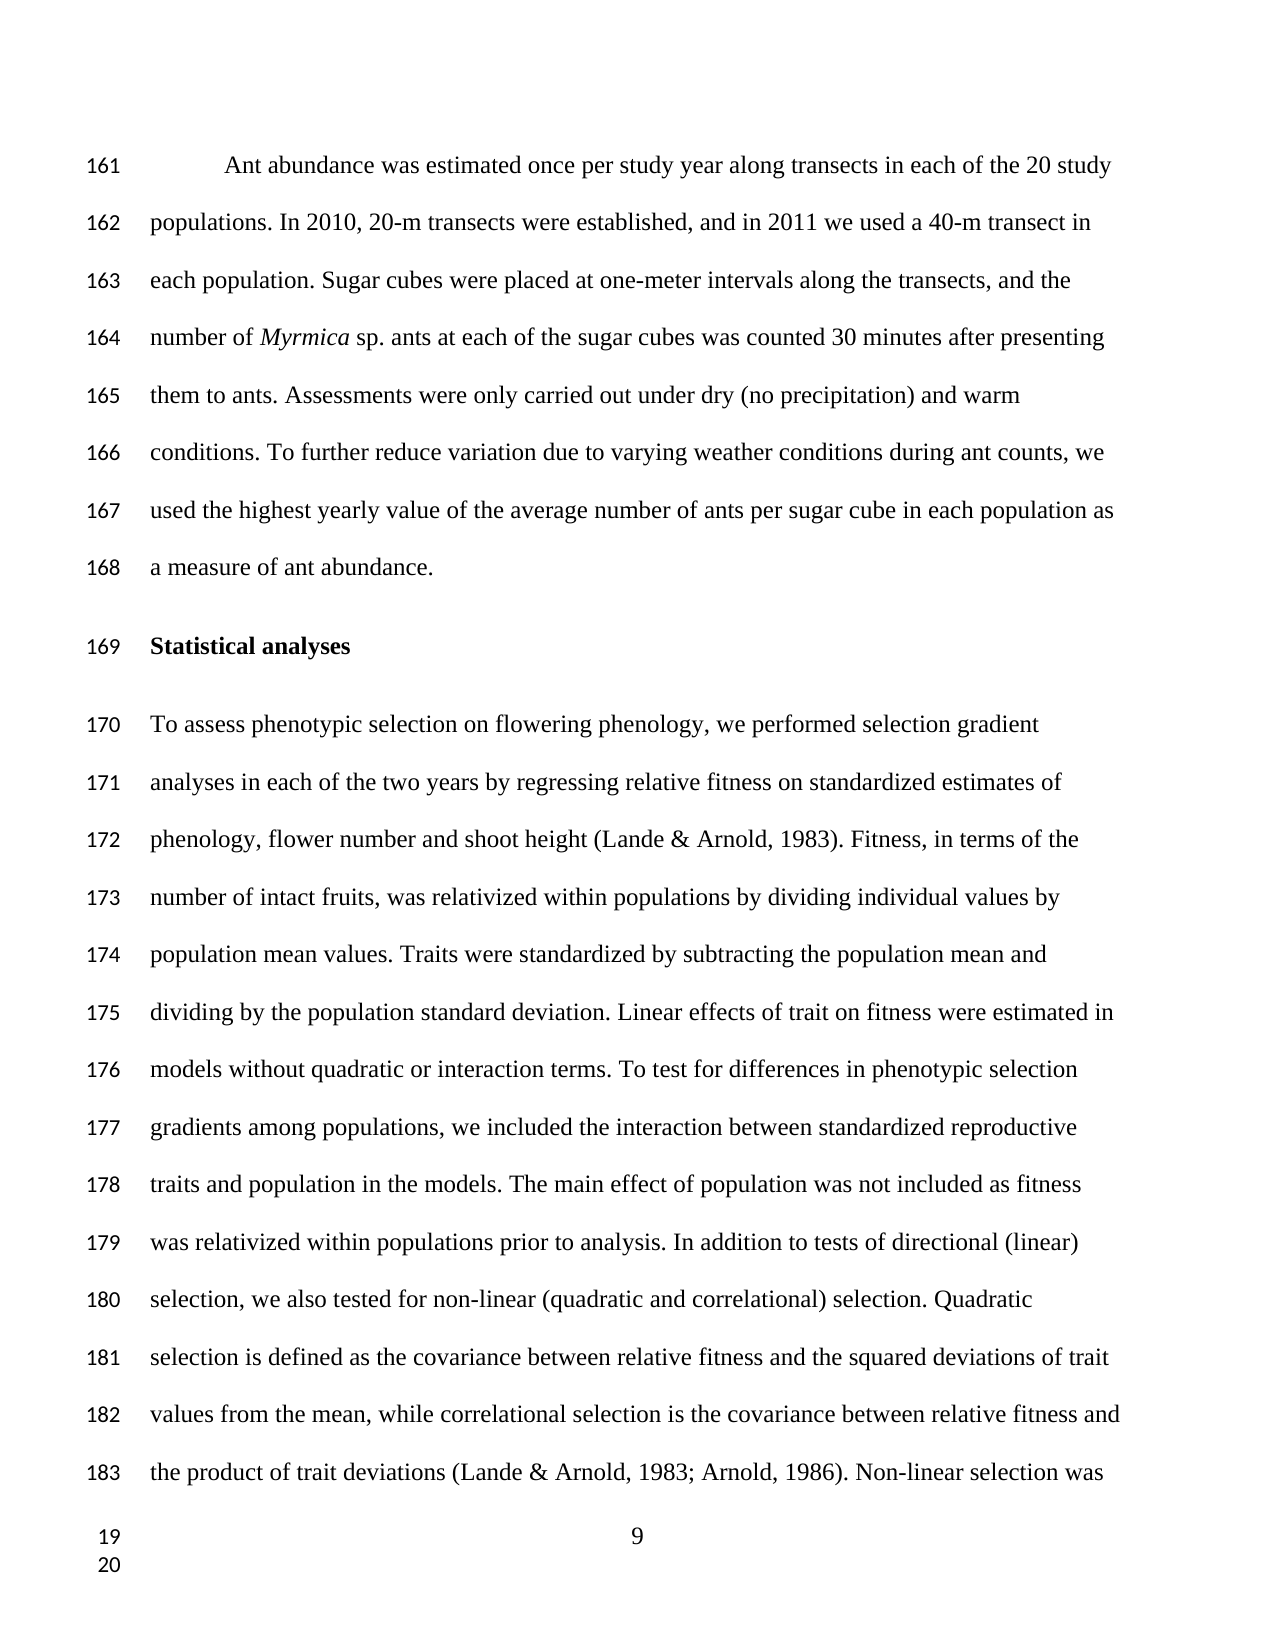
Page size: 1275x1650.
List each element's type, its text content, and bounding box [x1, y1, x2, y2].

text Statistical analyses [150, 631, 1125, 659]
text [150, 709, 1125, 1485]
text Ant abundance was estimated once per study year along transects in each of the 20 study populations. In 2010, 20-m transects were established, and in 2011 we used a 40-m transect in each population. Sugar cubes were placed at one-meter intervals along the transects, and the number of Myrmica sp. ants at each of the sugar cubes was counted 30 minutes after presenting them to ants. Assessments were only carried out under dry (no precipitation) and warm conditions. To further reduce variation due to varying weather conditions during ant counts, we used the highest yearly value of the average number of ants per sugar cube in each population as a measure of ant abundance. [150, 150, 1125, 581]
